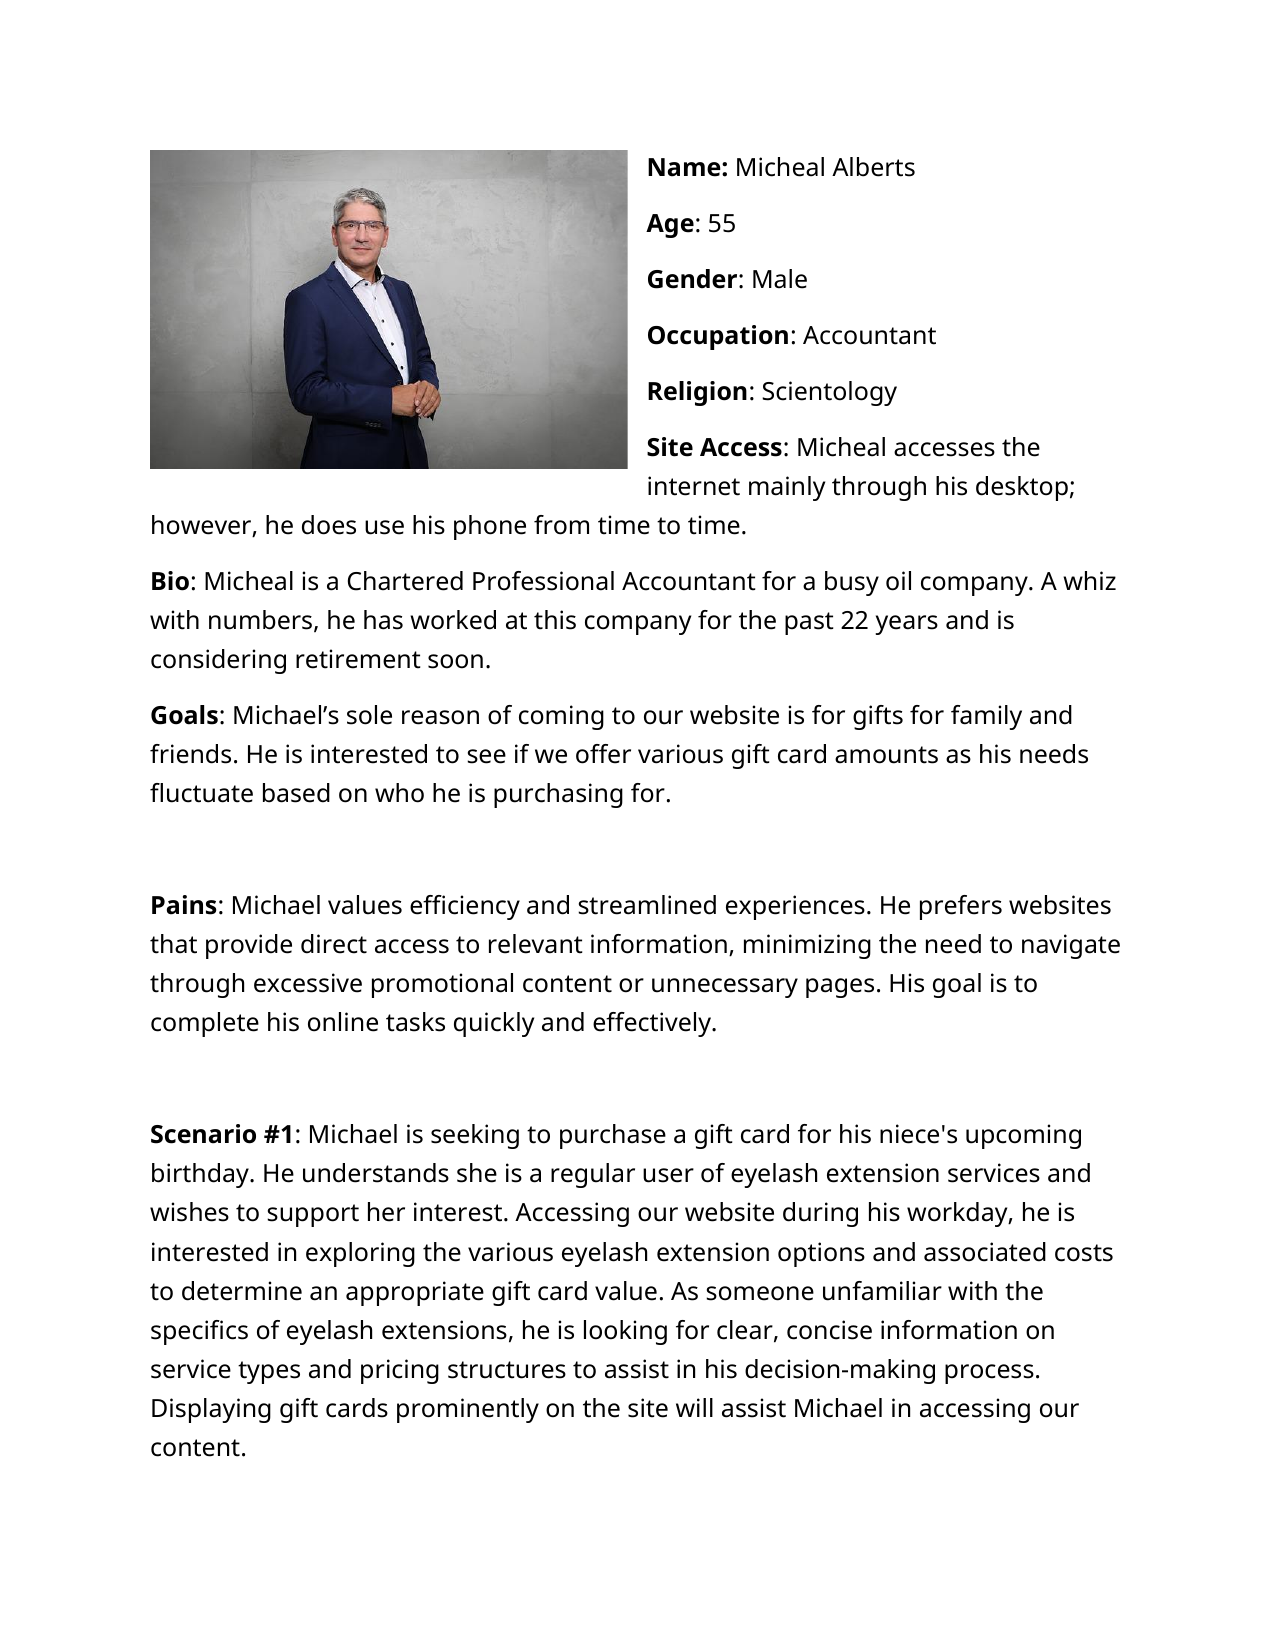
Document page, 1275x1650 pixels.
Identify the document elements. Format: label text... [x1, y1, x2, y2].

text Pains: Michael values efficiency and streamlined experiences. He prefers websites that provide direct access to relevant information, minimizing the need to navigate through excessive promotional content or unnecessary pages. His goal is to complete his online tasks quickly and effectively. [150, 887, 1125, 1039]
text Occupation: Accountant [628, 317, 1125, 352]
text Bio: Micheal is a Chartered Professional Accountant for a busy oil company. A whiz with numbers, he has worked at this company for the past 22 years and is considering retirement soon. [150, 563, 1125, 676]
text Name: Micheal Alberts [628, 150, 1125, 184]
text Scenario #1: Michael is seeking to purchase a gift card for his niece's upcoming birthday. He understands she is a regular user of eyelash extension services and wishes to support her interest. Accessing our website during his workday, he is interested in exploring the various eyelash extension options and associated costs to determine an appropriate gift card value. As someone unfamiliar with the specifics of eyelash extensions, he is looking for clear, concise information on service types and pricing structures to assist in his decision-making process. Displaying gift cards prominently on the site will assist Michael in accessing our content. [150, 1117, 1125, 1464]
text Age: 55 [628, 206, 1125, 240]
text Goals: Michael’s sole reason of coming to our website is for gifts for family and friends. He is interested to see if we offer various gift card amounts as his needs fluctuate based on who he is purchasing for. [150, 697, 1125, 810]
text Religion: Scientology [628, 373, 1125, 407]
text Gender: Male [628, 262, 1125, 296]
text Site Access: Micheal accesses the internet mainly through his desktop; however, he does use his phone from time to time. [150, 429, 1125, 542]
picture [150, 150, 628, 469]
